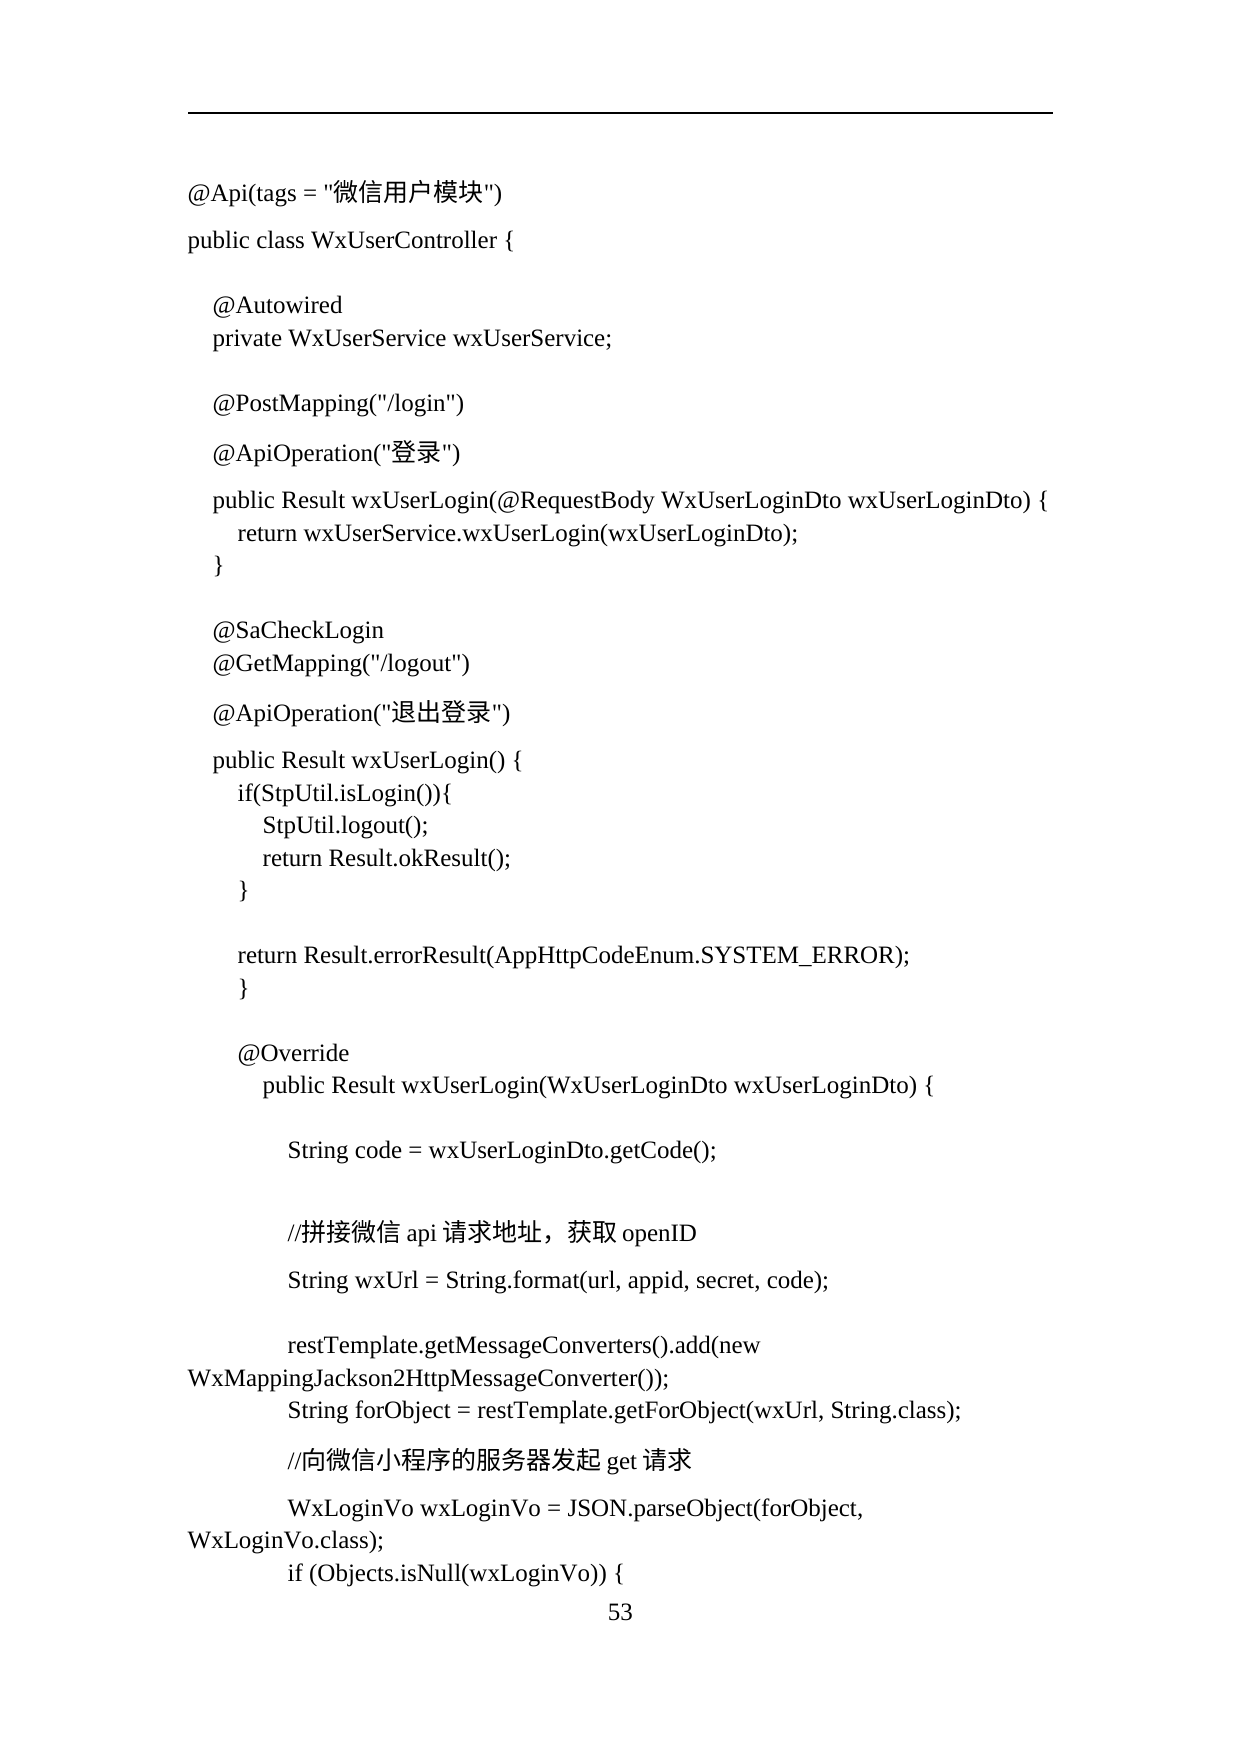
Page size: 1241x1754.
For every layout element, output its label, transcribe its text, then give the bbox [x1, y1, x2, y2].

text @Api(tags = "微信用户模块") [187, 158, 1053, 223]
text @GetMapping("/logout") [187, 646, 1053, 678]
text WxLoginVo wxLoginVo = JSON.parseObject(forObject, WxLoginVo.class); [187, 1491, 1053, 1556]
text return Result.okResult(); [187, 841, 1053, 873]
text private WxUserService wxUserService; [187, 321, 1053, 353]
text //拼接微信api请求地址，获取openID [187, 1198, 1053, 1263]
text return Result.errorResult(AppHttpCodeEnum.SYSTEM_ERROR); [187, 938, 1053, 971]
text return wxUserService.wxUserLogin(wxUserLoginDto); [187, 516, 1053, 548]
text StpUtil.logout(); [187, 808, 1053, 841]
text String code = wxUserLoginDto.getCode(); [187, 1133, 1053, 1166]
text } [187, 971, 1053, 1003]
text @ApiOperation("登录") [187, 418, 1053, 483]
text public class WxUserController { [187, 223, 1053, 256]
text restTemplate.getMessageConverters().add(new WxMappingJackson2HttpMessageConverter()); [187, 1328, 1053, 1393]
text public Result wxUserLogin(@RequestBody WxUserLoginDto wxUserLoginDto) { [187, 483, 1053, 516]
text @Autowired [187, 288, 1053, 321]
text String forObject = restTemplate.getForObject(wxUrl, String.class); [187, 1393, 1053, 1426]
text @Override [187, 1036, 1053, 1068]
text public Result wxUserLogin(WxUserLoginDto wxUserLoginDto) { [187, 1068, 1053, 1101]
text @SaCheckLogin [187, 613, 1053, 646]
text String wxUrl = String.format(url, appid, secret, code); [187, 1263, 1053, 1296]
text @PostMapping("/login") [187, 386, 1053, 418]
text public Result wxUserLogin() { [187, 743, 1053, 776]
text if(StpUtil.isLogin()){ [187, 776, 1053, 808]
text } [187, 873, 1053, 906]
text if (Objects.isNull(wxLoginVo)) { [187, 1556, 1053, 1588]
text @ApiOperation("退出登录") [187, 678, 1053, 743]
text //向微信小程序的服务器发起get请求 [187, 1426, 1053, 1491]
text } [187, 548, 1053, 581]
